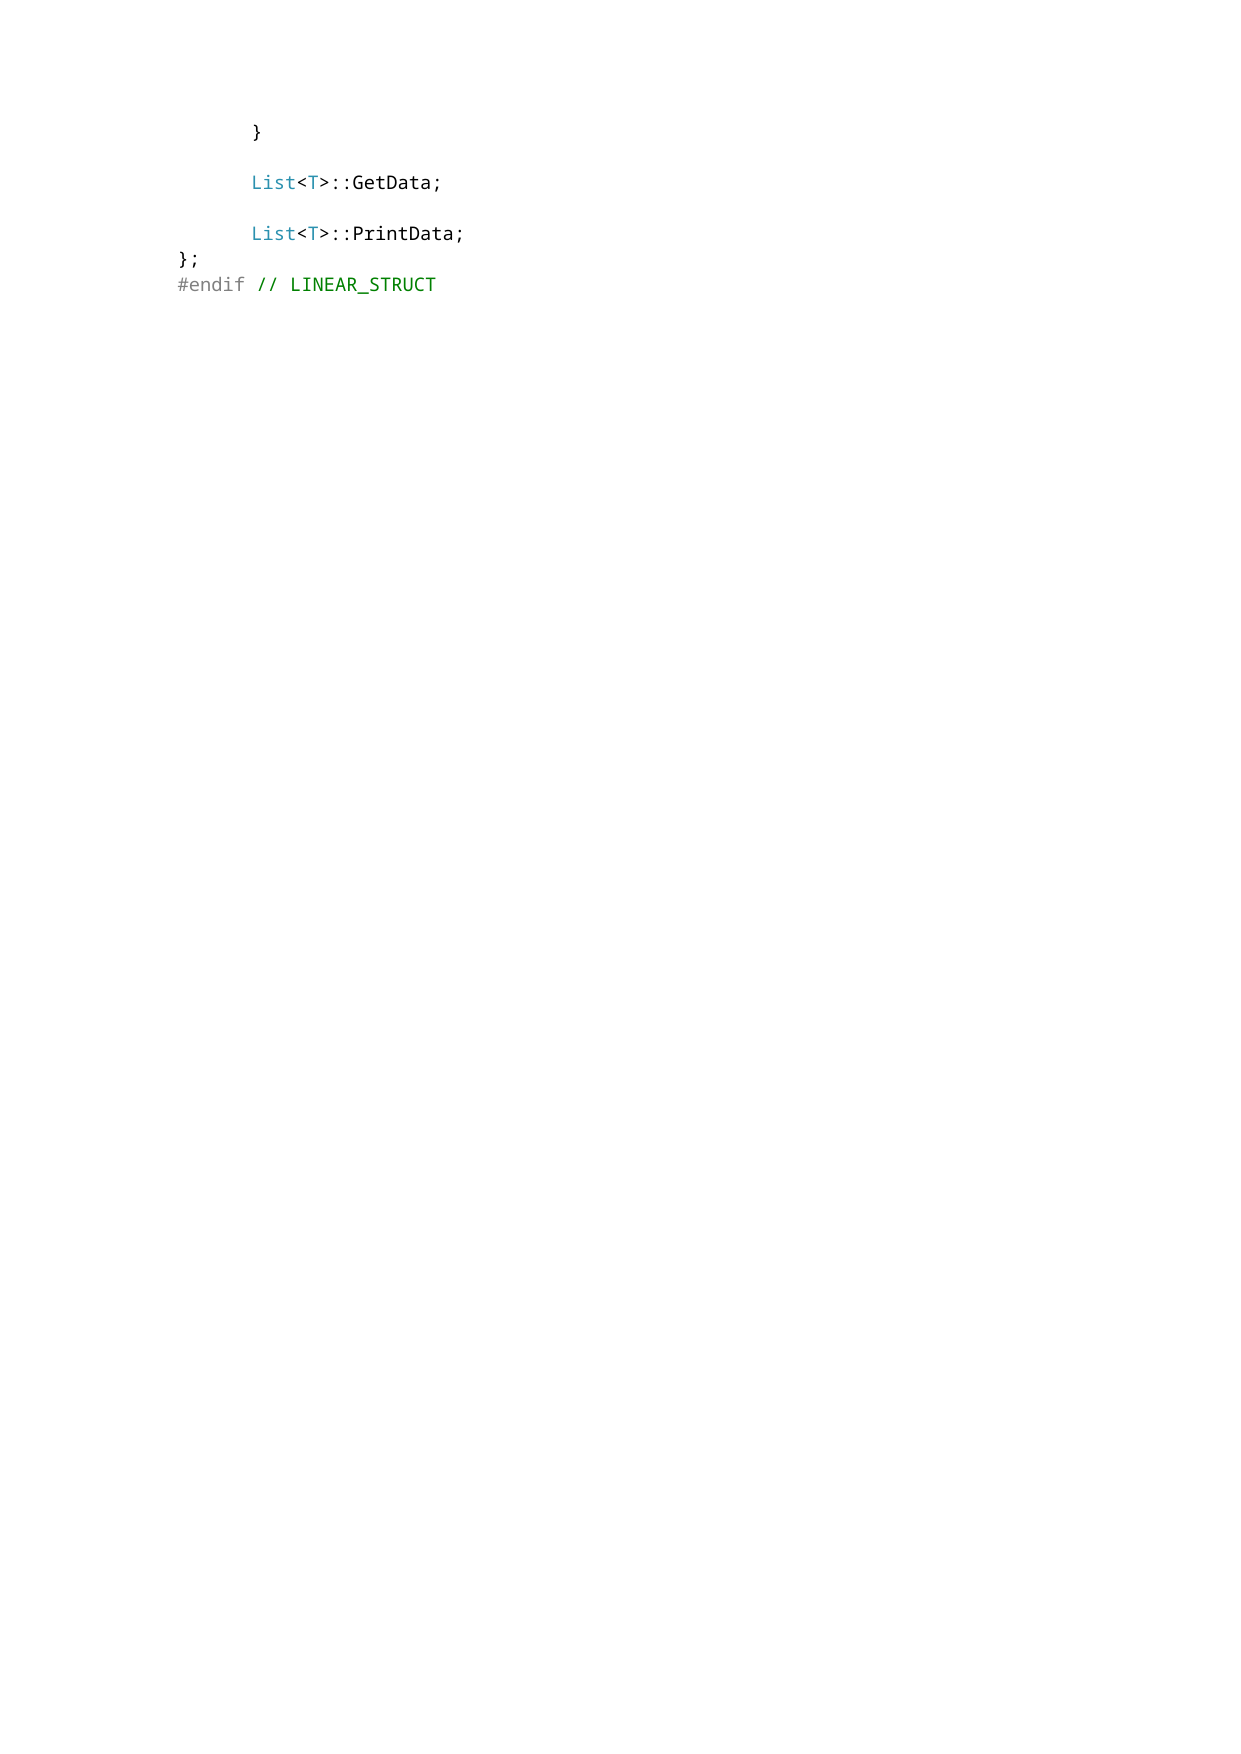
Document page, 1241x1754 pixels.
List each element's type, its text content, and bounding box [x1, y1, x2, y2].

text #endif // LINEAR_STRUCT [177, 271, 1152, 297]
text }; [177, 246, 1152, 271]
text List<T>::PrintData; [177, 220, 1152, 246]
text } [177, 118, 1152, 144]
text List<T>::GetData; [177, 169, 1152, 195]
